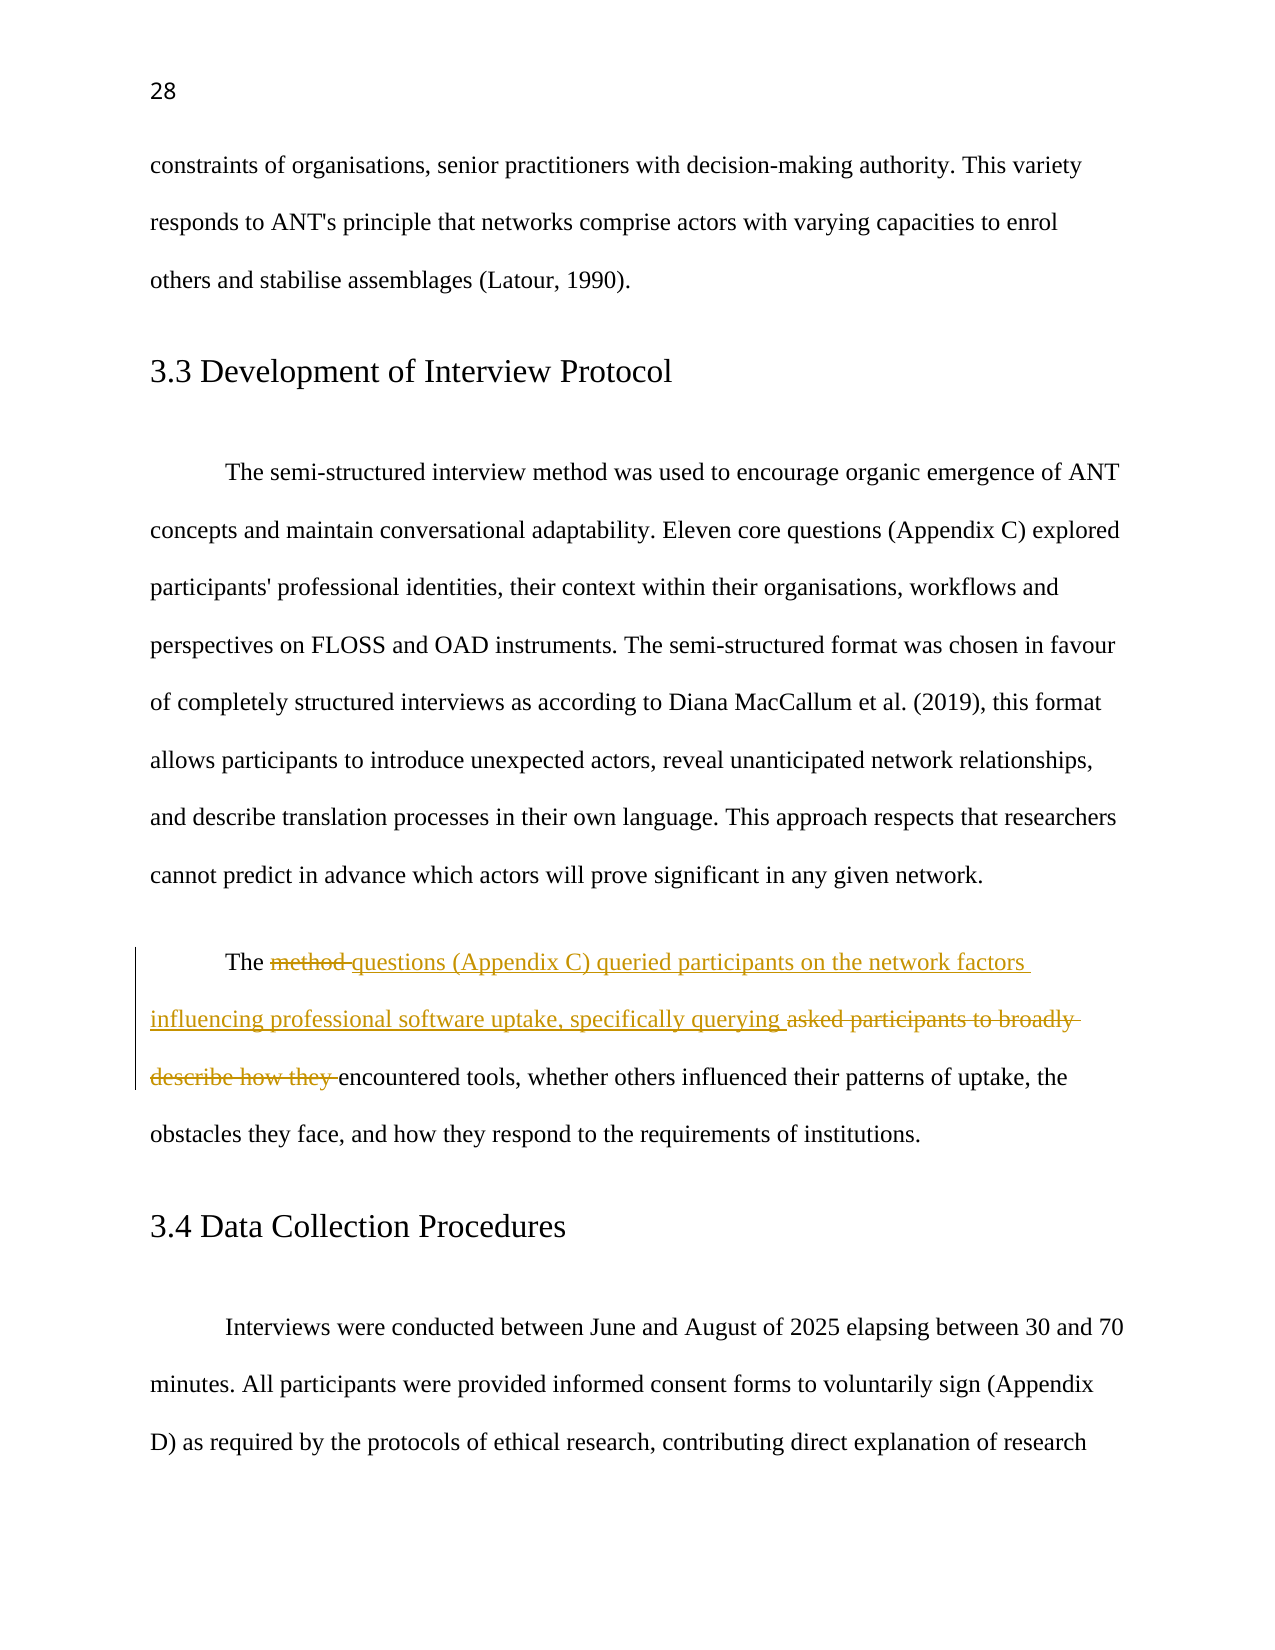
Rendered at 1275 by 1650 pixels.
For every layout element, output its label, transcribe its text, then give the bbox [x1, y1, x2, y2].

text The encountered tools, whether others influenced their patterns of uptake, the obstacles they face, and how they respond to the requirements of institutions. [150, 947, 1125, 1148]
text The semi-structured interview method was used to encourage organic emergence of ANT concepts and maintain conversational adaptability. Eleven core questions (Appendix C) explored participants' professional identities, their context within their organisations, workflows and perspectives on FLOSS and OAD instruments. The semi-structured format was chosen in favour of completely structured interviews as according to Diana MacCallum et al. (2019), this format allows participants to introduce unexpected actors, reveal unanticipated network relationships, and describe translation processes in their own language. This approach respects that researchers cannot predict in advance which actors will prove significant in any given network. [150, 457, 1125, 889]
subtitle 3.3 Development of Interview Protocol [150, 352, 1125, 390]
subtitle 3.4 Data Collection Procedures [150, 1206, 1125, 1244]
